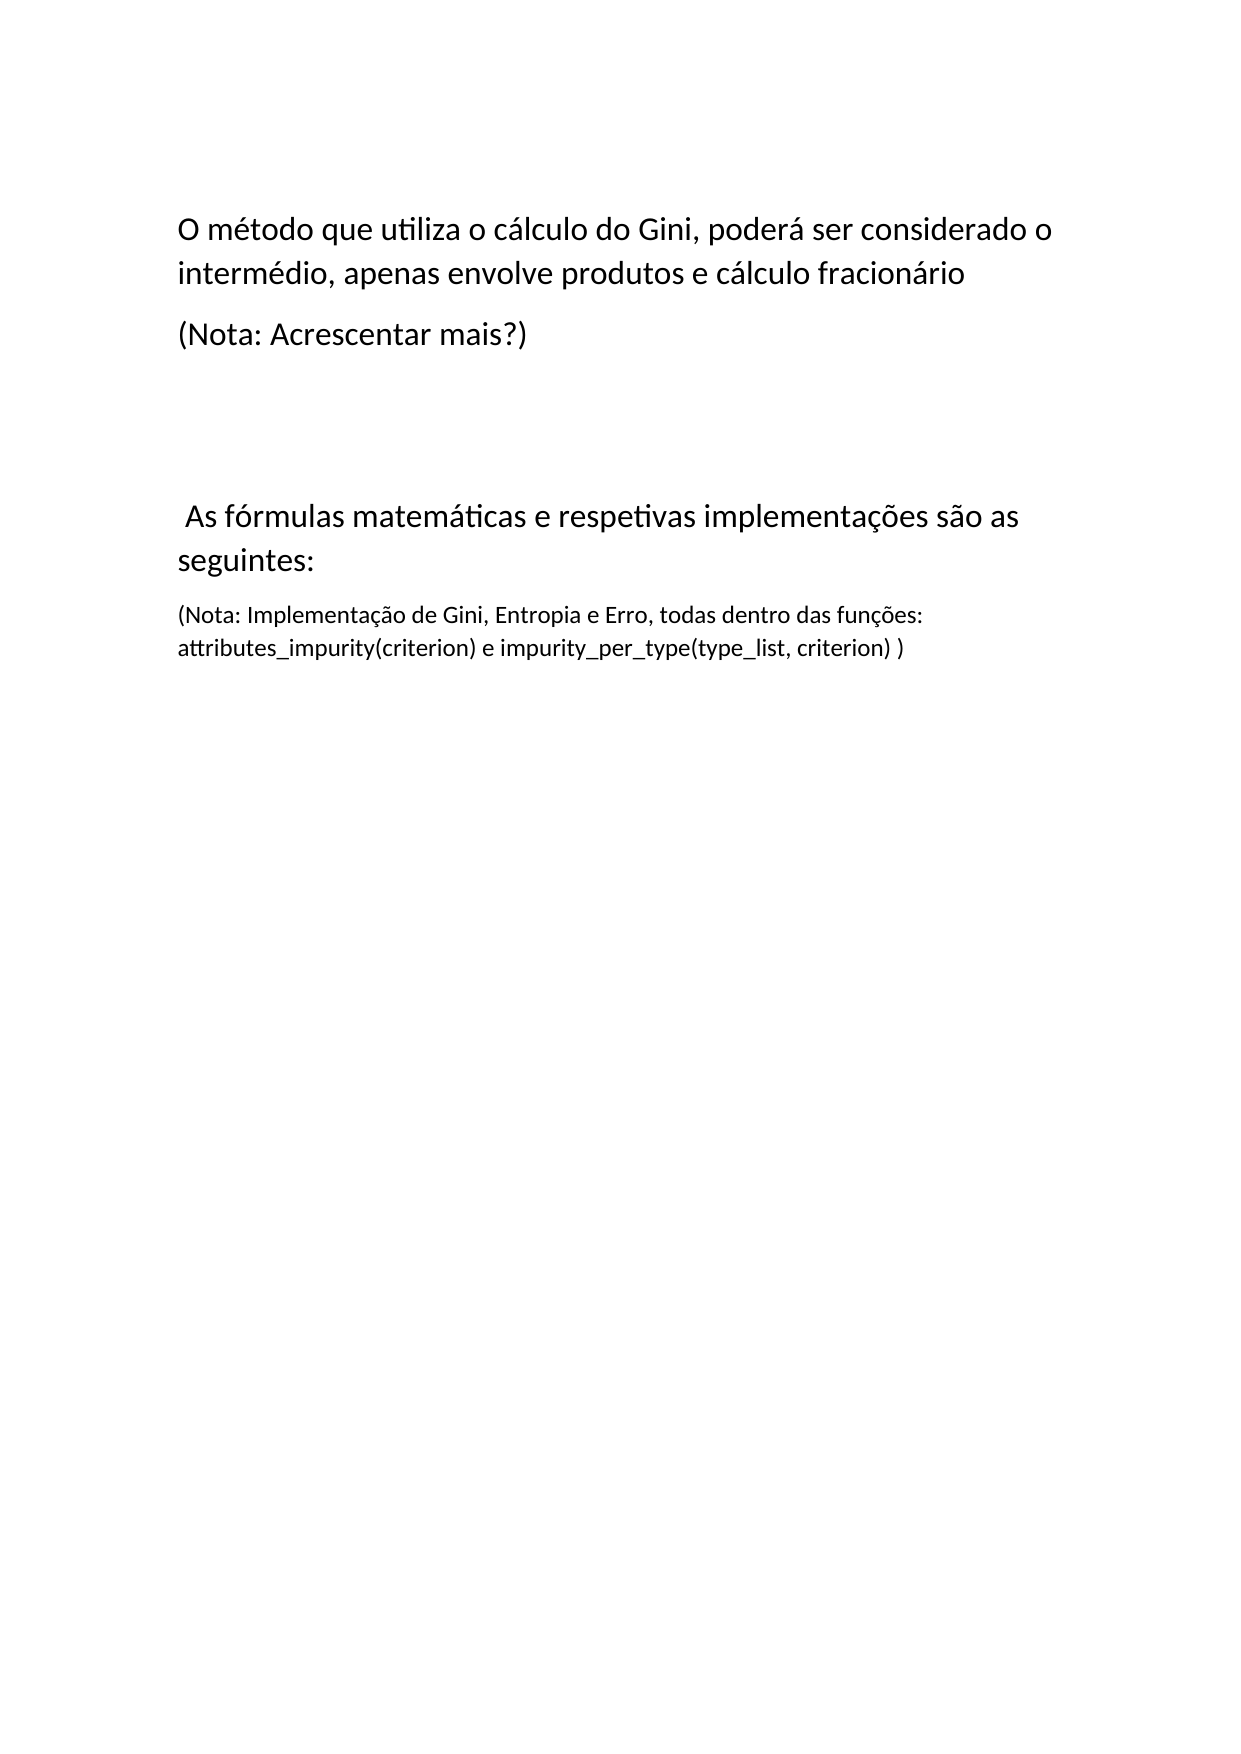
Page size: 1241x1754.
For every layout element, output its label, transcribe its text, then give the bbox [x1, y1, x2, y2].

text O método que utiliza o cálculo do Gini, poderá ser considerado o intermédio, apenas envolve produtos e cálculo fracionário [177, 208, 1063, 293]
text As fórmulas matemáticas e respetivas implementações são as seguintes: [177, 495, 1063, 579]
text (Nota: Implementação de Gini, Entropia e Erro, todas dentro das funções: attributes_impurity(criterion) e impurity_per_type(type_list, criterion) ) [177, 599, 1063, 663]
text (Nota: Acrescentar mais?) [177, 313, 1063, 353]
